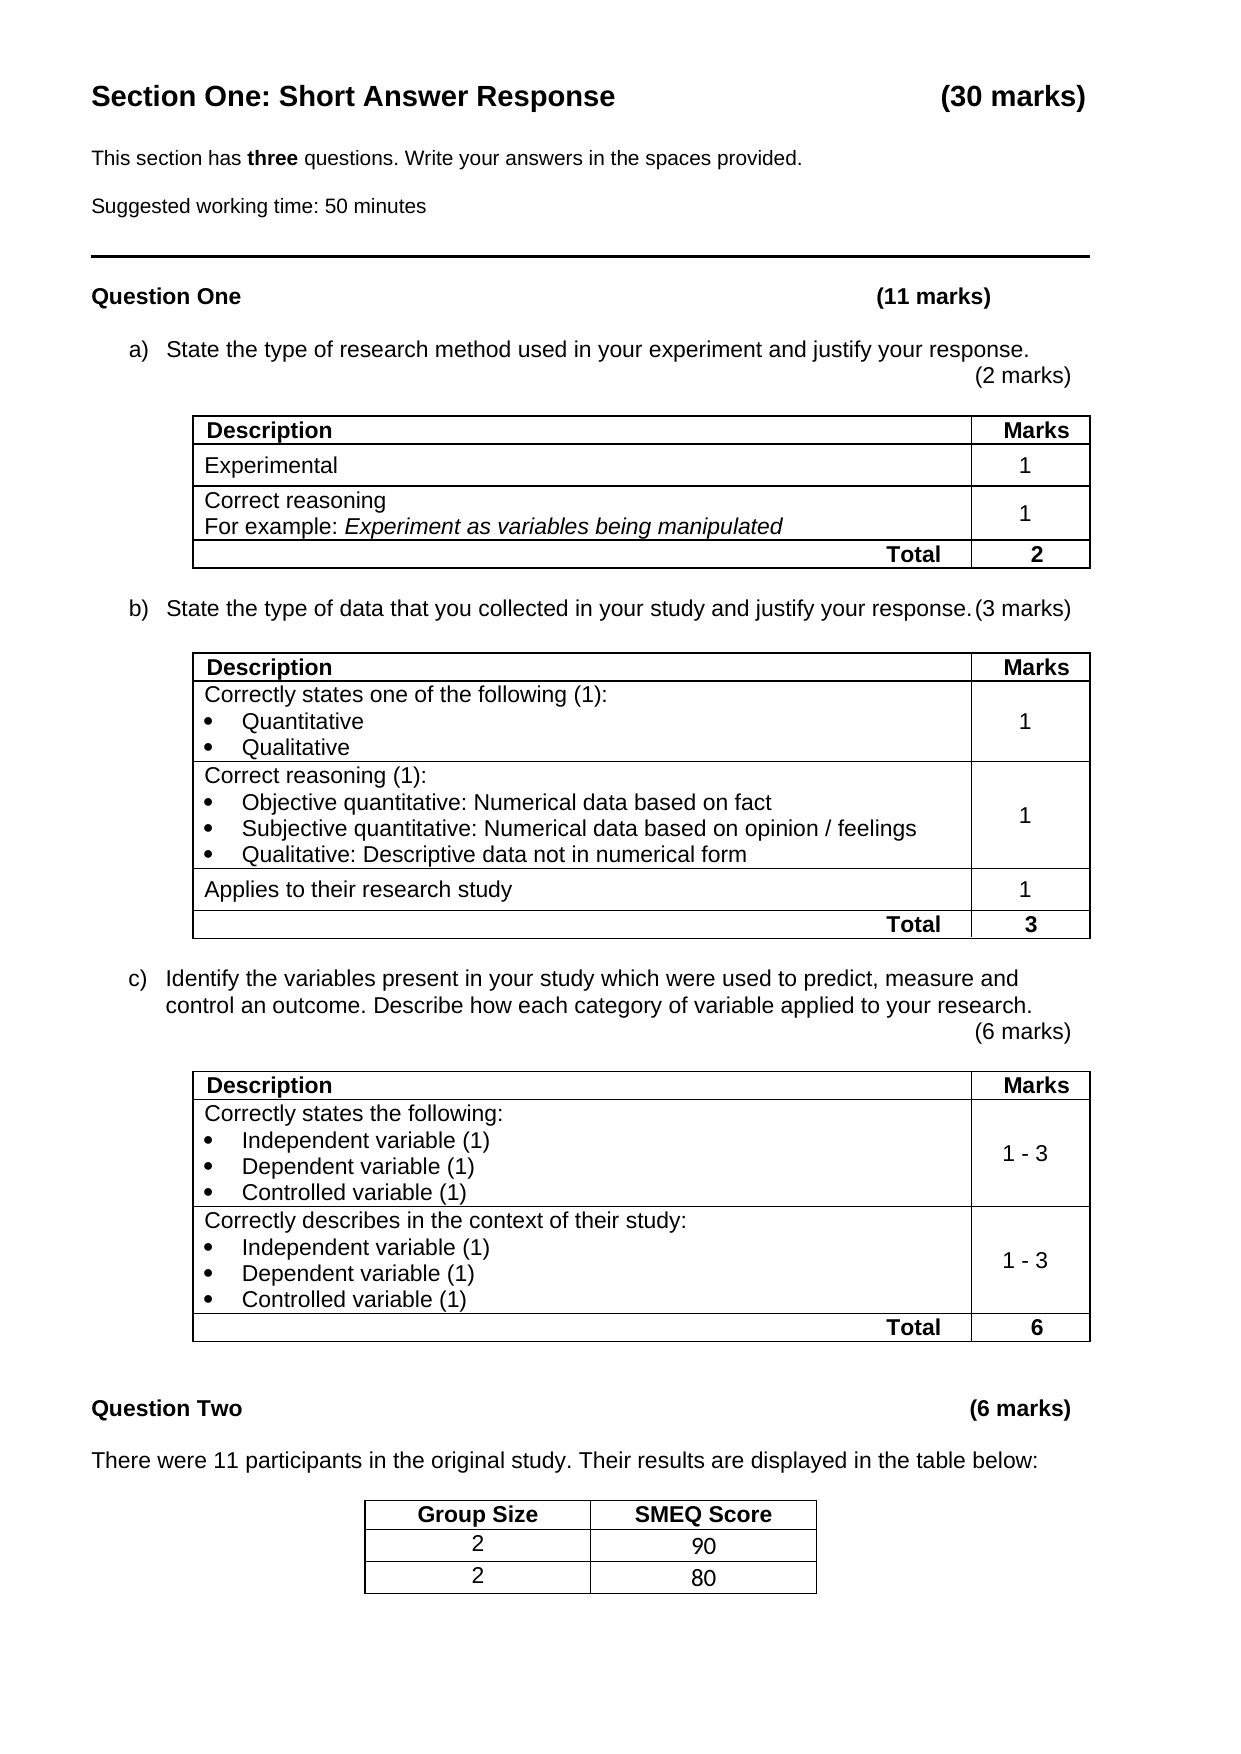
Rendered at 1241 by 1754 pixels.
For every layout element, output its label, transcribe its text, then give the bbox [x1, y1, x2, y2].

table_cell 3 [972, 911, 1089, 937]
text This section has three questions. Write your answers in the spaces provided. [91, 146, 1090, 169]
table_cell 2 [366, 1562, 590, 1592]
table_cell 1 [972, 869, 1089, 909]
text Question One (11 marks) [91, 283, 1090, 310]
table_cell 1 - 3 [972, 1207, 1089, 1313]
table_cell Correctly describes in the context of their study: Independent variable (1) Dependent variable (1) Controlled variable (1) [194, 1207, 971, 1313]
table_header Description [194, 417, 971, 443]
text Suggested working time: 50 minutes [91, 193, 1090, 217]
table_cell Total [194, 1314, 971, 1341]
table_header Group Size [366, 1501, 590, 1529]
table_cell Correctly states one of the following (1): Quantitative Qualitative [194, 682, 971, 761]
table_cell 6 [972, 1314, 1089, 1341]
table_cell Applies to their research study [194, 869, 971, 909]
table_header Description [194, 1072, 971, 1099]
table_cell 2 [366, 1530, 590, 1561]
table_cell 90 [591, 1530, 816, 1561]
table_cell Experimental [194, 445, 971, 485]
table_cell 2 [972, 541, 1089, 567]
table_cell 1 [972, 445, 1089, 485]
table_cell Correct reasoning For example: Experiment as variables being manipulated [194, 487, 971, 539]
table_cell Correct reasoning (1): Objective quantitative: Numerical data based on fact Subjective quantitative: Numerical data based on opinion / feelings Qualitative: Descriptive data not in numerical form [194, 762, 971, 867]
list State the type of research method used in your experiment and justify your response. (2 marks) [128, 336, 1090, 389]
table_cell 1 [972, 487, 1089, 539]
text There were 11 participants in the original study. Their results are displayed in the table below: [91, 1447, 1090, 1500]
table_header SMEQ Score [591, 1501, 816, 1529]
table_cell 1 [972, 762, 1089, 867]
list Identify the variables present in your study which were used to predict, measure and control an outcome. Describe how each category of variable applied to your research. (6 marks) [128, 965, 1090, 1044]
table_header Description [194, 654, 971, 680]
table_cell Correctly states the following: Independent variable (1) Dependent variable (1) Controlled variable (1) [194, 1100, 971, 1206]
table_header Marks [972, 1072, 1089, 1099]
table_cell 1 - 3 [972, 1100, 1089, 1206]
table_cell Total [194, 911, 971, 937]
table_cell 1 [972, 682, 1089, 761]
text Section One: Short Answer Response (30 marks) [91, 78, 1090, 112]
text Question Two (6 marks) [91, 1395, 1090, 1421]
table_cell Total [194, 541, 971, 567]
table_cell 80 [591, 1562, 816, 1592]
list State the type of data that you collected in your study and justify your response. (3 marks) [128, 595, 1090, 652]
table_header Marks [972, 417, 1089, 443]
table_header Marks [972, 654, 1089, 680]
